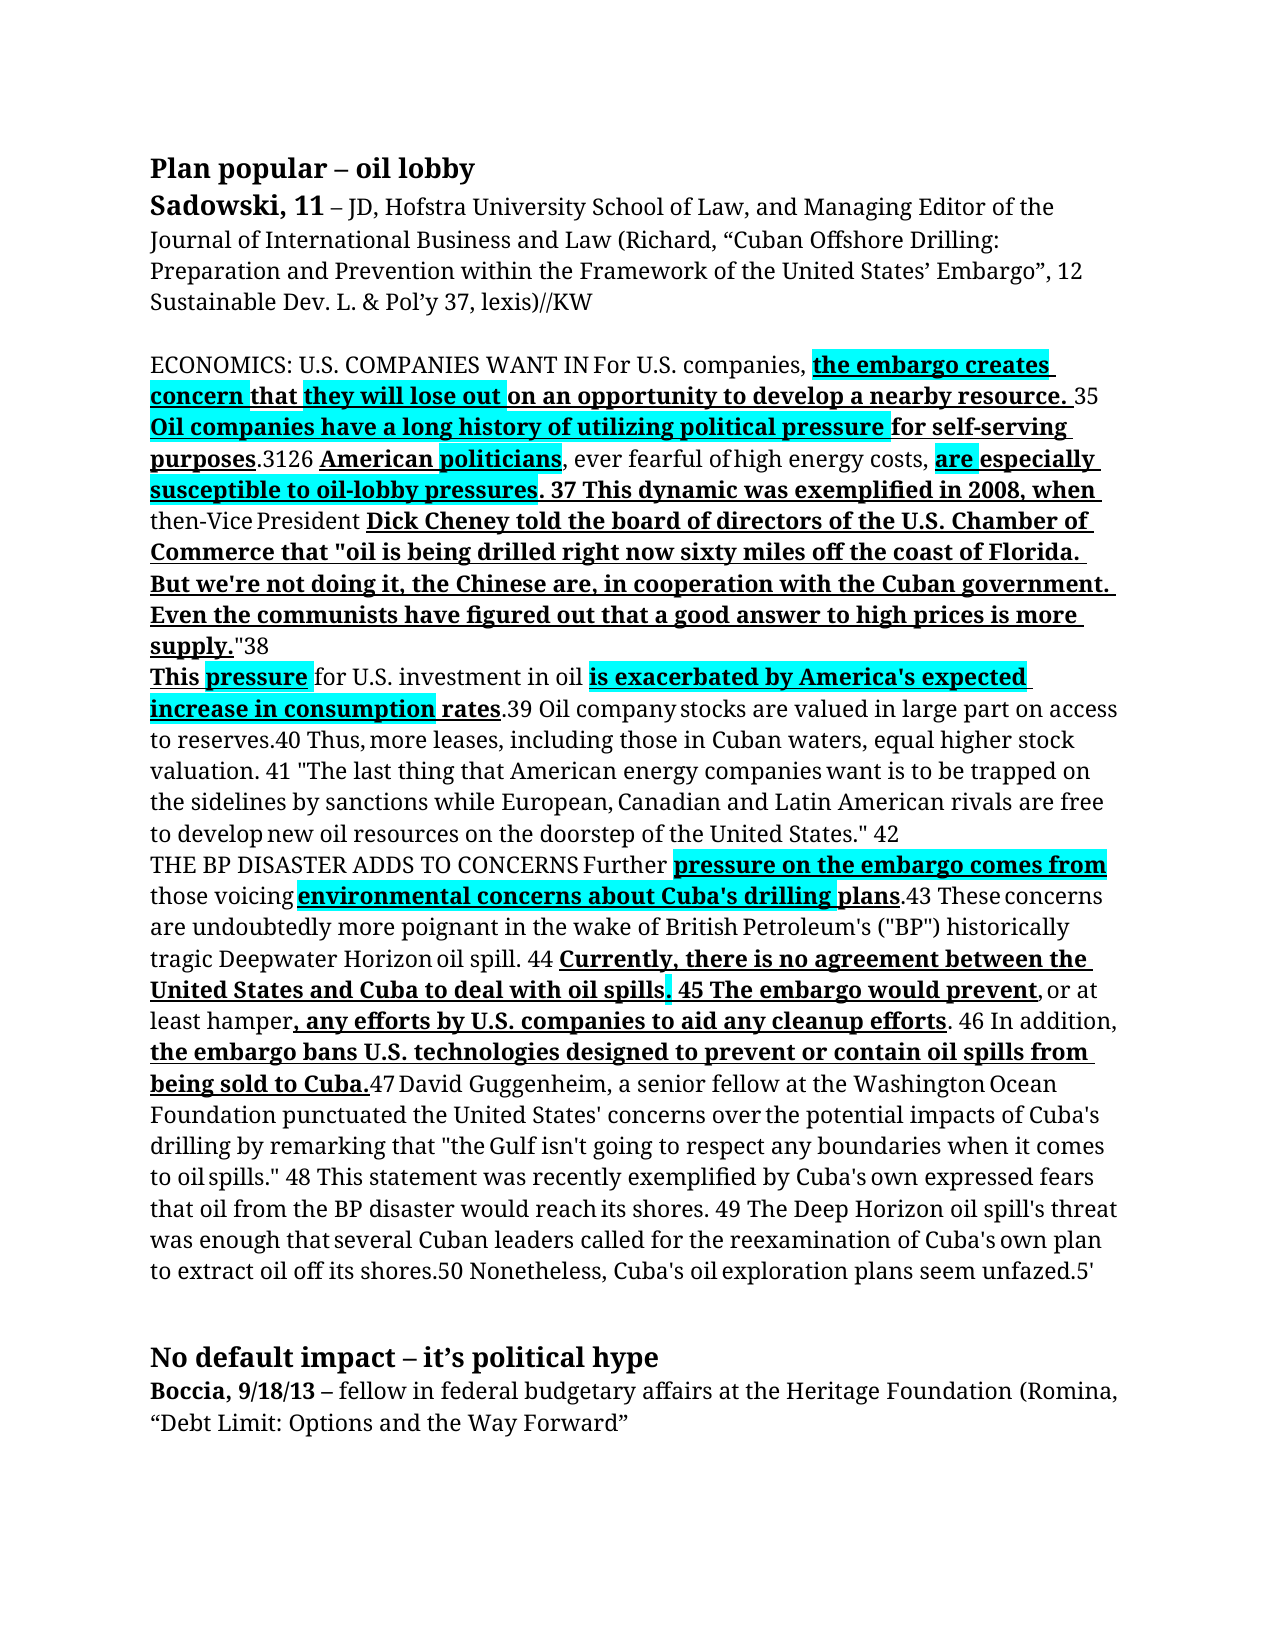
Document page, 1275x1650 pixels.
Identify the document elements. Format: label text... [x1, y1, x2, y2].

text Sadowski, 11 – JD, Hofstra University School of Law, and Managing Editor of the Journal of International Business and Law (Richard, “Cuban Offshore Drilling: Preparation and Prevention within the Framework of the United States’ Embargo”, 12 Sustainable Dev. L. & Pol’y 37, lexis)//KW [150, 187, 1125, 317]
text THE BP DISASTER ADDS TO CONCERNS Further pressure on the embargo comes from those voicing environmental concerns about Cuba's drilling plans.43 These concerns are undoubtedly more poignant in the wake of British Petroleum's ("BP") historically tragic Deepwater Horizon oil spill. 44 Currently, there is no agreement between the United States and Cuba to deal with oil spills. 45 The embargo would prevent, or at least hamper, any efforts by U.S. companies to aid any cleanup efforts. 46 In addition, the embargo bans U.S. technologies designed to prevent or contain oil spills from being sold to Cuba.47 David Guggenheim, a senior fellow at the Washington Ocean Foundation punctuated the United States' concerns over the potential impacts of Cuba's drilling by remarking that "the Gulf isn't going to respect any boundaries when it comes to oil spills." 48 This statement was recently exemplified by Cuba's own expressed fears that oil from the BP disaster would reach its shores. 49 The Deep Horizon oil spill's threat was enough that several Cuban leaders called for the reexamination of Cuba's own plan to extract oil off its shores.50 Nonetheless, Cuba's oil exploration plans seem unfazed.5' [150, 849, 1125, 1286]
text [150, 1375, 1125, 1438]
subtitle No default impact – it’s political hype [150, 1338, 1125, 1375]
text ECONOMICS: U.S. COMPANIES WANT IN For U.S. companies, the embargo creates concern that they will lose out on an opportunity to develop a nearby resource. 35 Oil companies have a long history of utilizing political pressure for self-serving purposes.3126 American politicians, ever fearful of high energy costs, are especially susceptible to oil-lobby pressures. 37 This dynamic was exemplified in 2008, when then-Vice President Dick Cheney told the board of directors of the U.S. Chamber of Commerce that "oil is being drilled right now sixty miles off the coast of Florida. But we're not doing it, the Chinese are, in cooperation with the Cuban government. Even the communists have figured out that a good answer to high prices is more supply."38 [150, 349, 1125, 661]
subtitle Plan popular – oil lobby [150, 150, 1125, 187]
text This pressure for U.S. investment in oil is exacerbated by America's expected increase in consumption rates.39 Oil company stocks are valued in large part on access to reserves.40 Thus, more leases, including those in Cuban waters, equal higher stock valuation. 41 "The last thing that American energy companies want is to be trapped on the sidelines by sanctions while European, Canadian and Latin American rivals are free to develop new oil resources on the doorstep of the United States." 42 [150, 661, 1125, 849]
